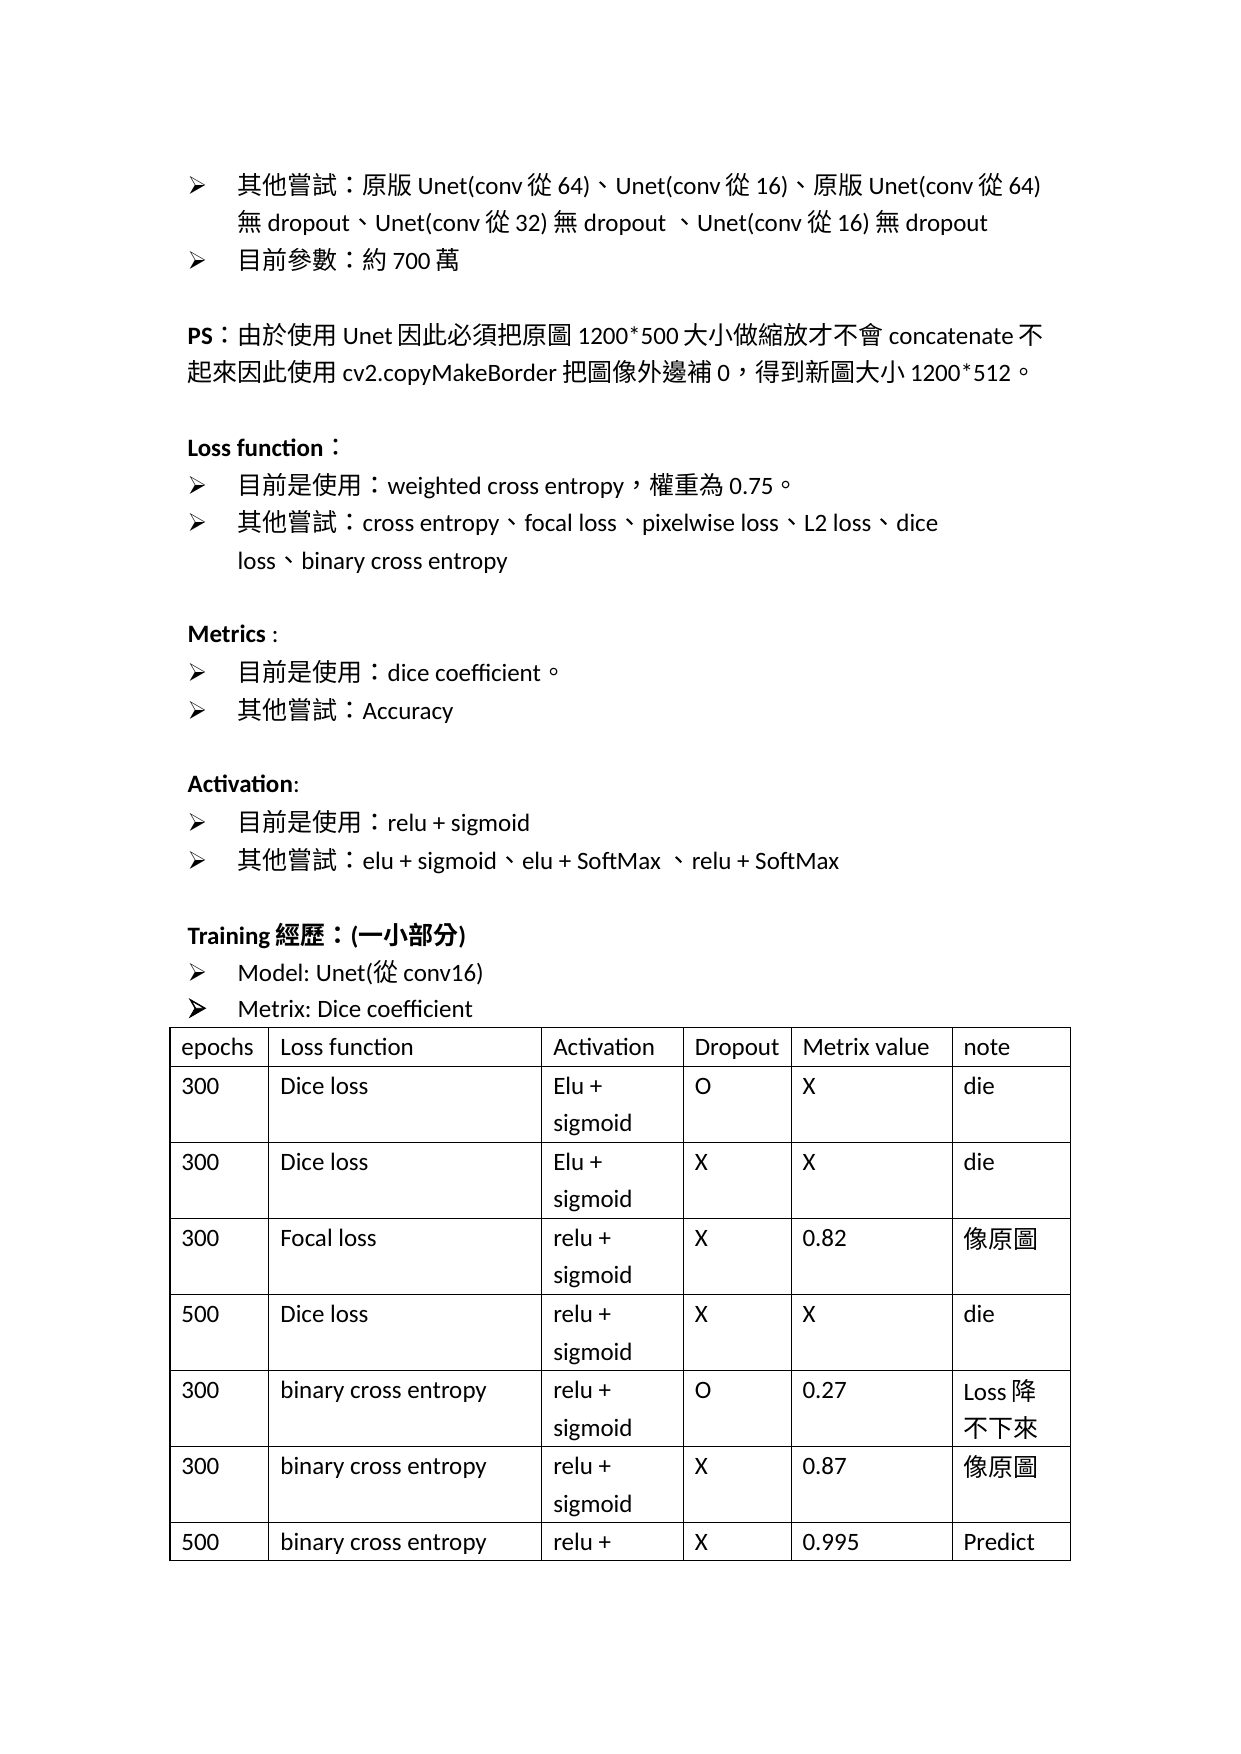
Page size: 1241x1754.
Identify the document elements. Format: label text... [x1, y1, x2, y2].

list 目前是使用：dice coefficient。 [187, 652, 1053, 689]
table_header Metrix value [792, 1028, 952, 1066]
table_cell die [953, 1295, 1070, 1370]
table_header note [953, 1028, 1070, 1066]
table_cell Dice loss [269, 1143, 541, 1218]
table_cell X [684, 1523, 791, 1560]
text PS：由於使用Unet因此必須把原圖1200*500大小做縮放才不會concatenate不起來因此使用cv2.copyMakeBorder把圖像外邊補0，得到新圖大小1200*512。 [187, 314, 1053, 389]
table_cell 300 [171, 1447, 268, 1522]
table_cell O [684, 1067, 791, 1142]
table_cell Focal loss [269, 1219, 541, 1294]
table_cell relu + sigmoid [542, 1295, 683, 1370]
table_cell Dice loss [269, 1295, 541, 1370]
list Model: Unet(從conv16) [187, 952, 1053, 989]
table_cell X [684, 1447, 791, 1522]
table_cell 300 [171, 1067, 268, 1142]
table_cell relu + sigmoid [542, 1371, 683, 1446]
list 目前是使用：weighted cross entropy，權重為0.75。 [187, 464, 1053, 502]
table_cell Predict不佳 [953, 1523, 1070, 1560]
list 其他嘗試：elu + sigmoid、elu + SoftMax 、relu + SoftMax [187, 839, 1053, 877]
table_header Dropout [684, 1028, 791, 1066]
table_cell 300 [171, 1143, 268, 1218]
table_cell 像原圖 [953, 1447, 1070, 1522]
table_cell 像原圖 [953, 1219, 1070, 1294]
table_cell 500 [171, 1295, 268, 1370]
table_cell binary cross entropy [269, 1371, 541, 1446]
table_header Activation [542, 1028, 683, 1066]
table_cell X [684, 1143, 791, 1218]
table_header epochs [171, 1028, 268, 1066]
list 其他嘗試：原版Unet(conv從64)、Unet(conv從16)、原版Unet(conv從64)無dropout、Unet(conv從32) 無dropout 、Unet(conv從16) 無dropout [187, 164, 1053, 239]
list 目前是使用：relu + sigmoid [187, 802, 1053, 839]
table_cell Elu + sigmoid [542, 1143, 683, 1218]
table_cell 0.995 [792, 1523, 952, 1560]
table_cell X [792, 1295, 952, 1370]
table_cell 300 [171, 1371, 268, 1446]
table_cell 0.82 [792, 1219, 952, 1294]
text Training經歷：(一小部分) [187, 914, 1053, 952]
table_cell 0.87 [792, 1447, 952, 1522]
list 其他嘗試：cross entropy、focal loss、pixelwise loss、L2 loss、dice loss、binary cross entropy [187, 502, 1053, 577]
table_cell O [684, 1371, 791, 1446]
table_cell binary cross entropy [269, 1447, 541, 1522]
table_cell relu + sigmoid [542, 1219, 683, 1294]
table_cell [269, 1523, 541, 1560]
table_cell 500 [171, 1523, 268, 1560]
table_cell 300 [171, 1219, 268, 1294]
text Loss function： [187, 427, 1053, 464]
text Metrics : [187, 614, 1053, 652]
table_cell X [792, 1143, 952, 1218]
table_cell relu + sigmoid [542, 1447, 683, 1522]
table_cell 0.27 [792, 1371, 952, 1446]
list 目前參數：約700萬 [187, 239, 1053, 277]
text Activation: [187, 764, 1053, 802]
table_cell die [953, 1143, 1070, 1218]
list 其他嘗試：Accuracy [187, 689, 1053, 727]
table_cell Dice loss [269, 1067, 541, 1142]
table_cell X [792, 1067, 952, 1142]
table_cell Loss降不下來 [953, 1371, 1070, 1446]
table_cell Elu + sigmoid [542, 1067, 683, 1142]
list Metrix: Dice coefficient [187, 989, 1053, 1027]
table_cell X [684, 1295, 791, 1370]
table_cell X [684, 1219, 791, 1294]
table_header Loss function [269, 1028, 541, 1066]
table_cell die [953, 1067, 1070, 1142]
table_cell relu + sigmoid [542, 1523, 683, 1560]
